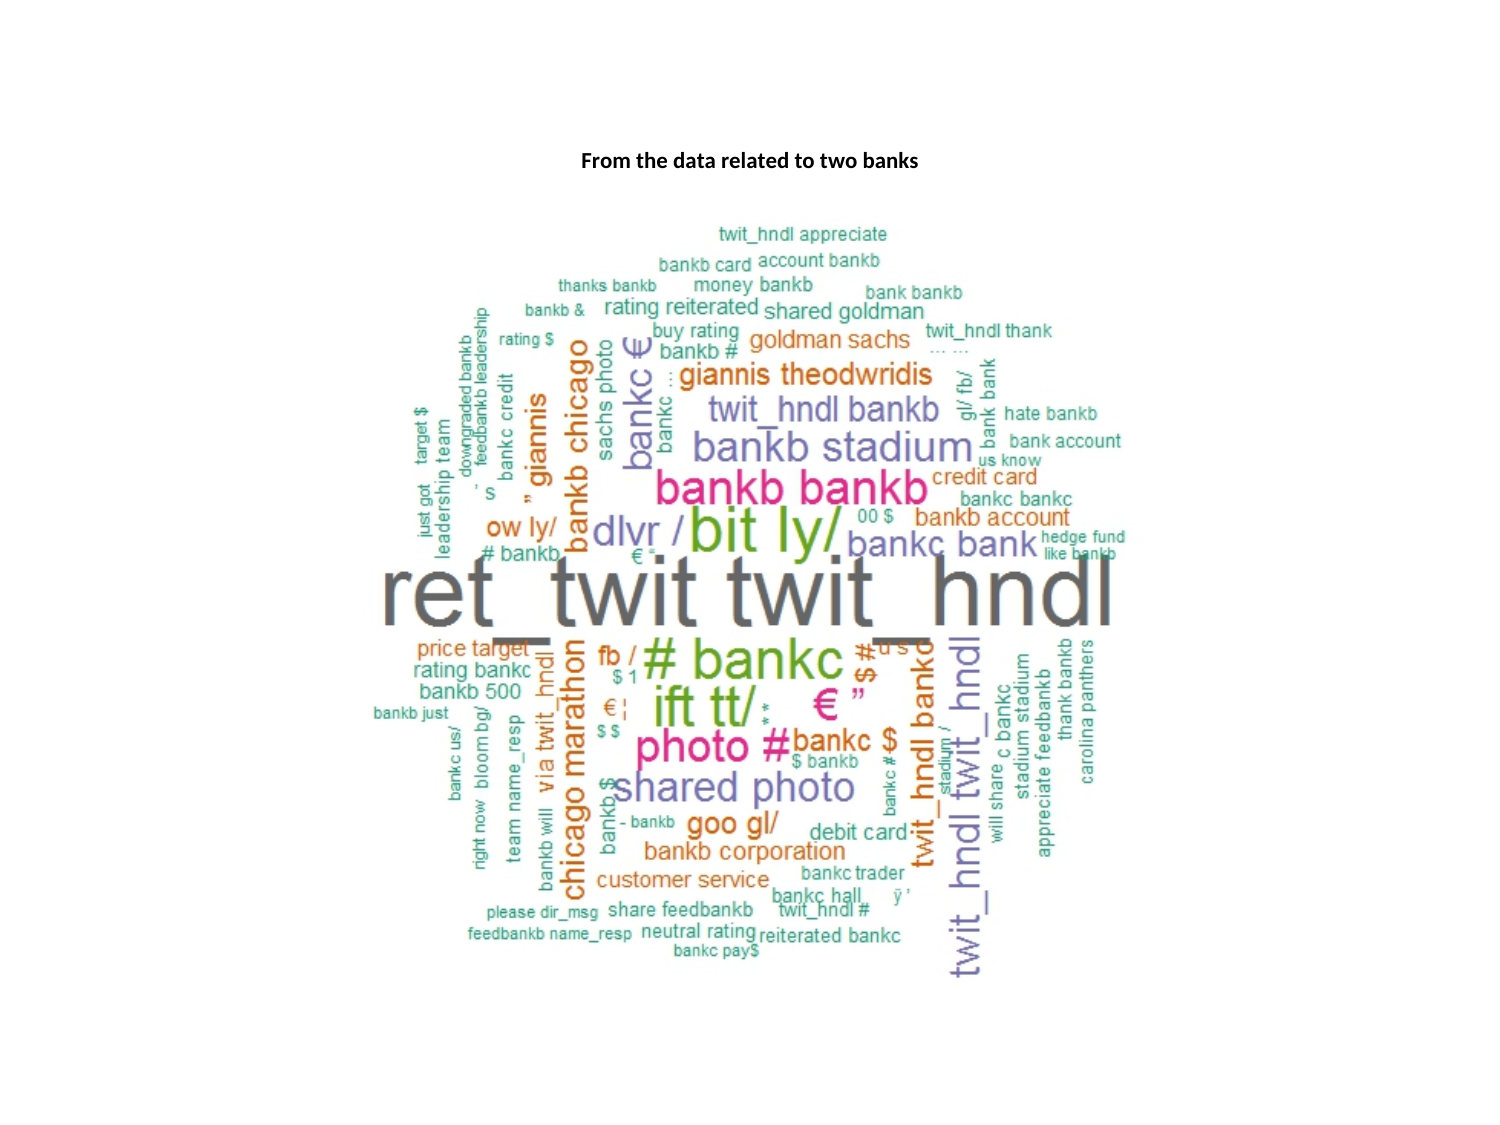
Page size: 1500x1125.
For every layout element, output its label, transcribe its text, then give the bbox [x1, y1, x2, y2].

text From the data related to two banks [94, 146, 1406, 174]
picture [93, 192, 1407, 1007]
